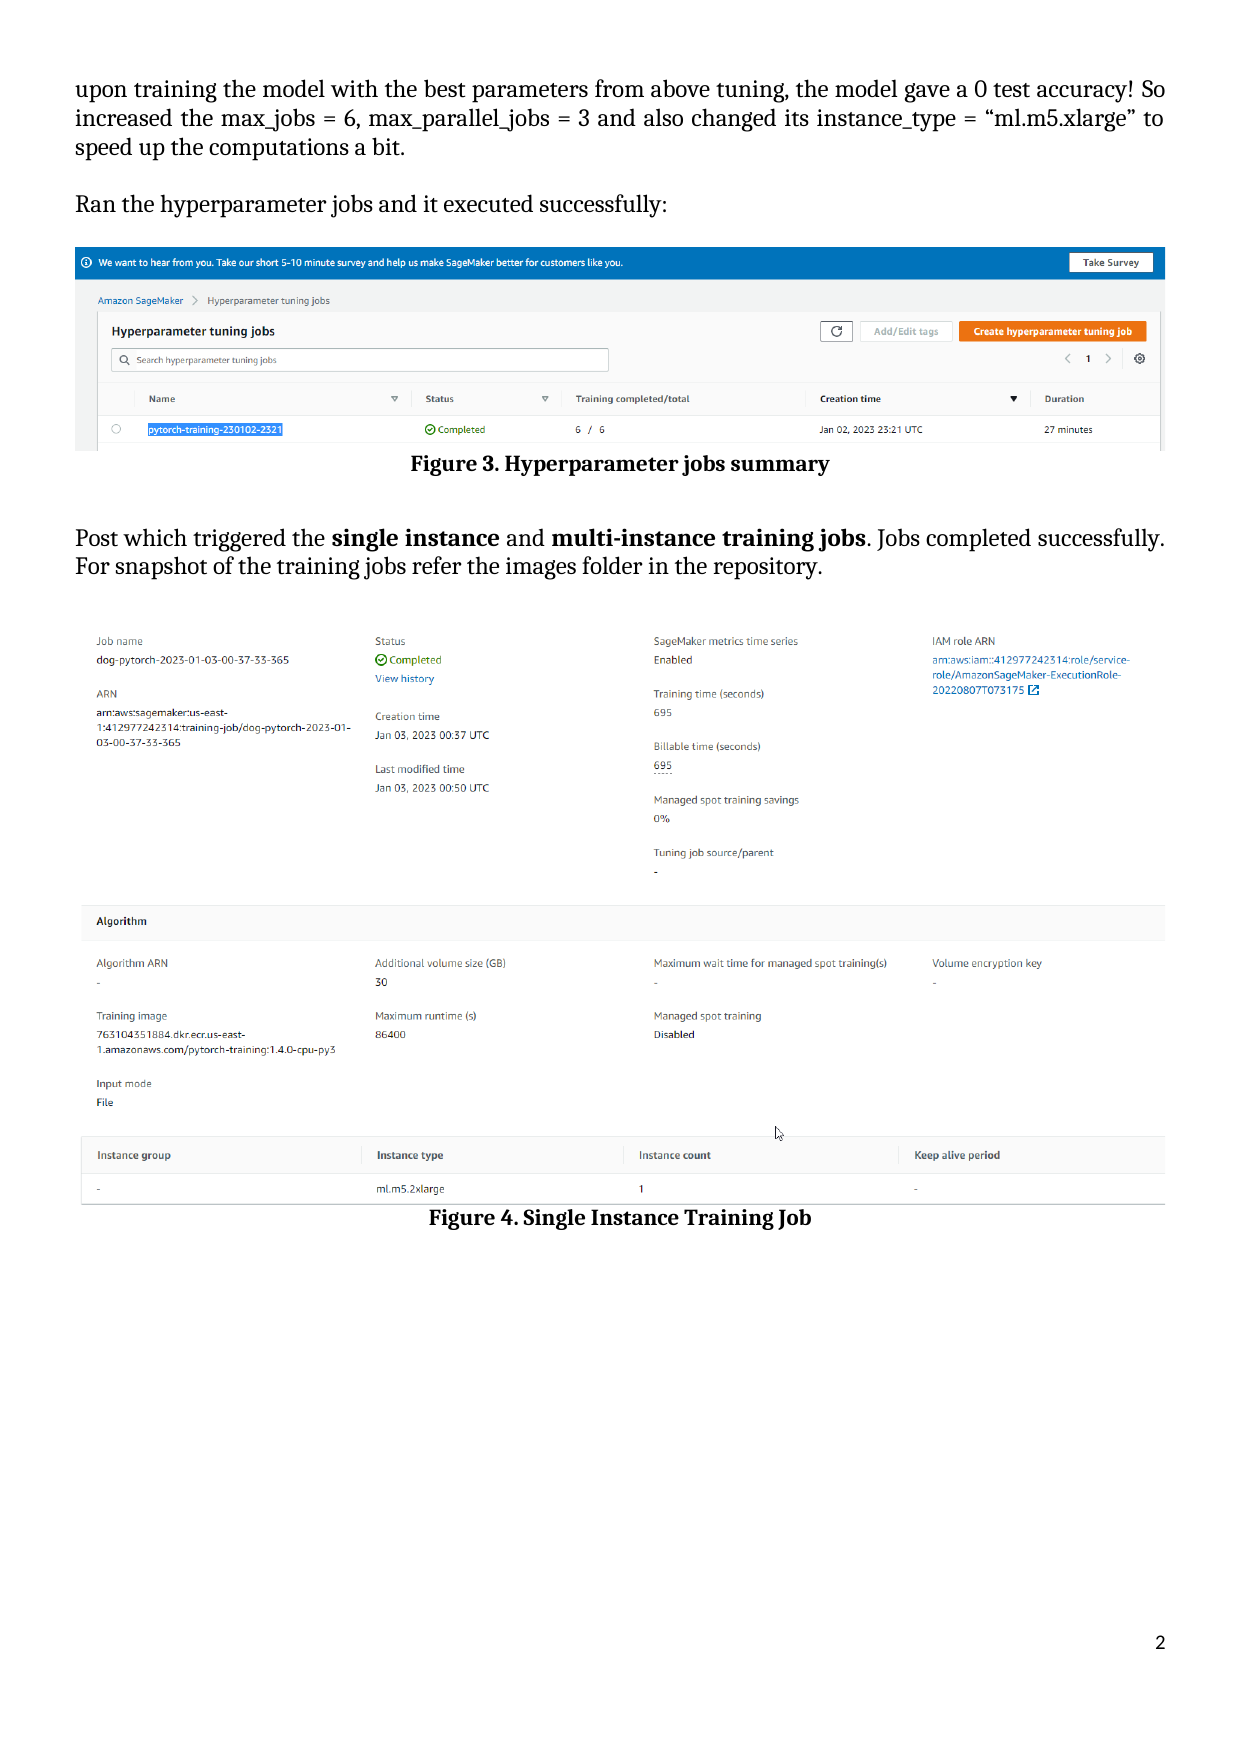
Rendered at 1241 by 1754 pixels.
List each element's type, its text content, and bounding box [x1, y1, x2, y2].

picture [75, 609, 1166, 1205]
text Post which triggered the single instance and multi-instance training jobs. Jobs completed successfully. For snapshot of the training jobs refer the images folder in the repository. [75, 523, 1165, 581]
text Ran the hyperparameter jobs and it executed successfully: [75, 190, 1165, 219]
picture [75, 247, 1166, 451]
text upon training the model with the best parameters from above tuning, the model gave a 0 test accuracy! So increased the max_jobs = 6, max_parallel_jobs = 3 and also changed its instance_type = “ml.m5.xlarge” to speed up the computations a bit. [75, 75, 1165, 161]
